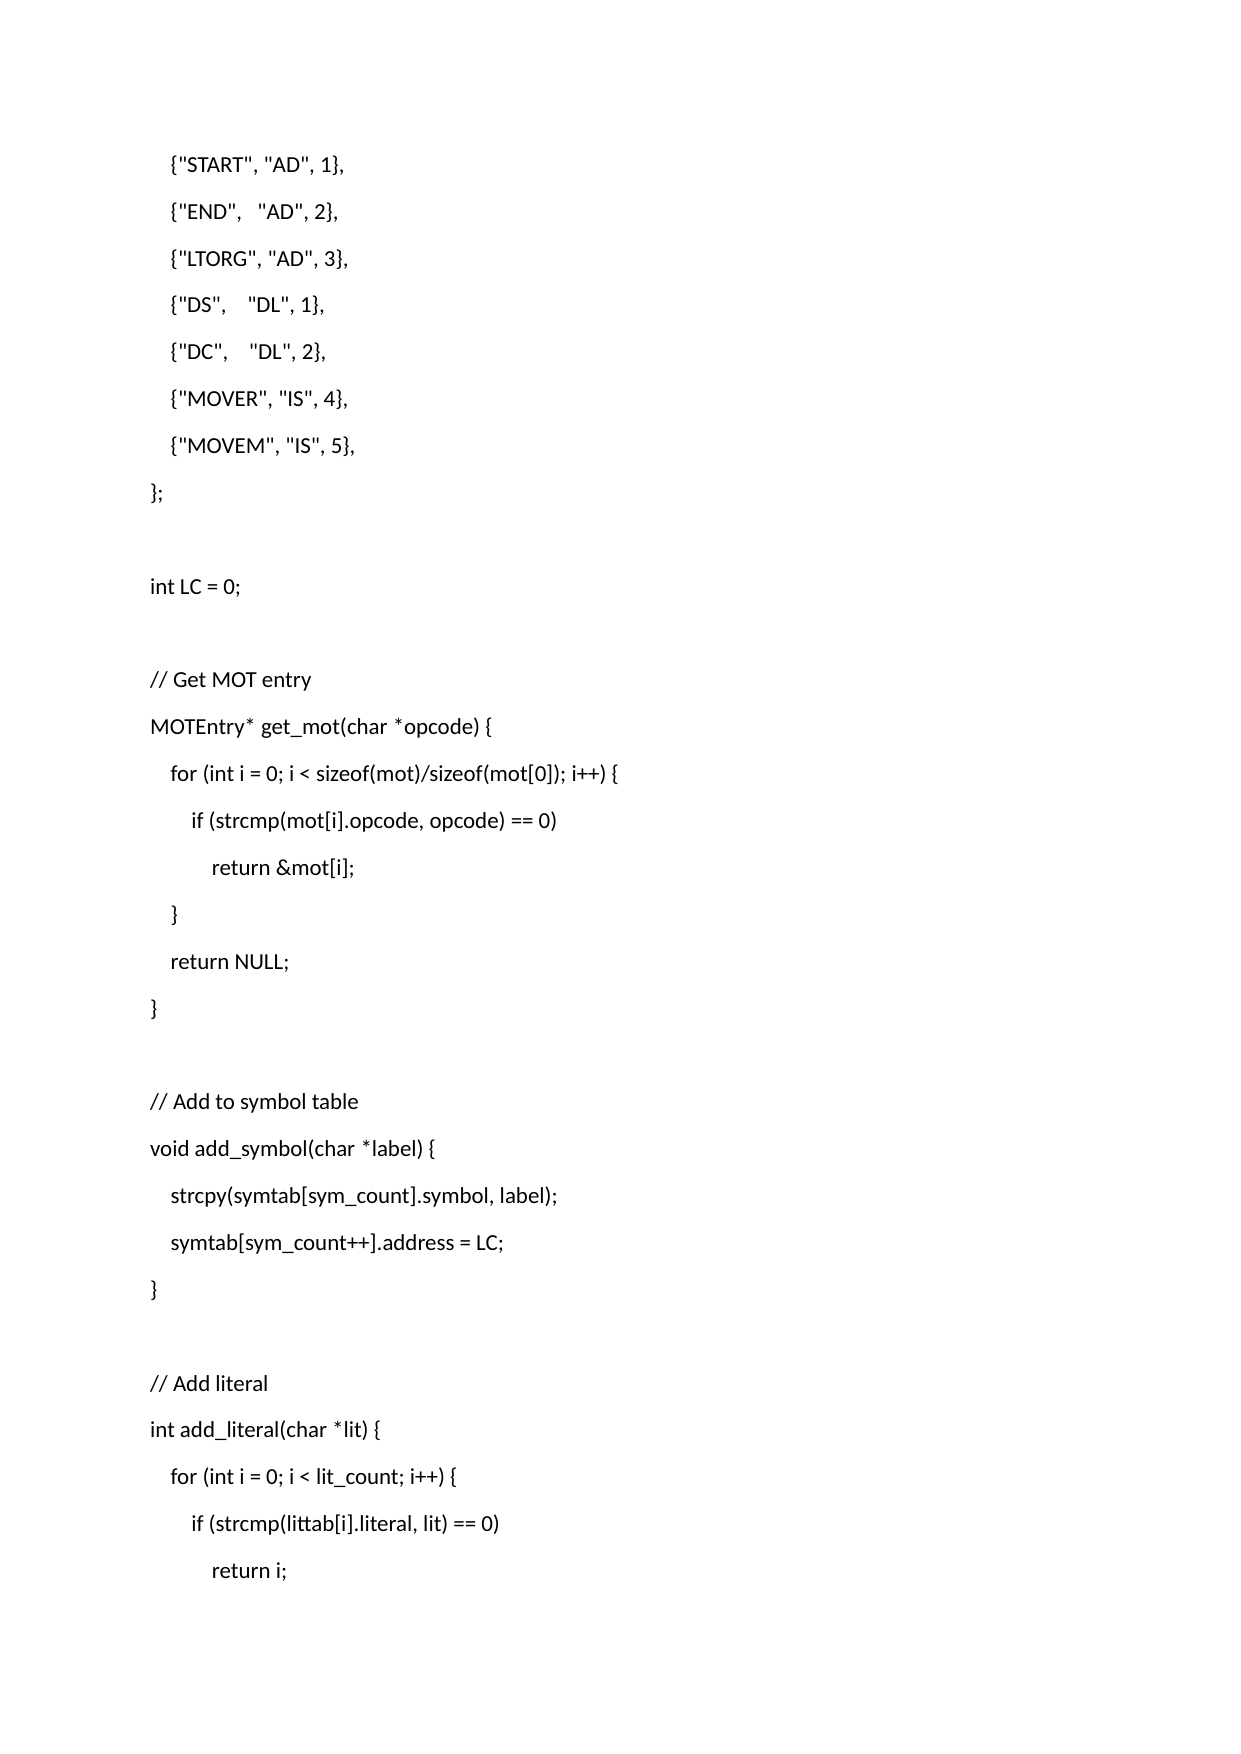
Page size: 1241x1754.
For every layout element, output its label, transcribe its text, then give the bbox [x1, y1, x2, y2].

text {"END", "AD", 2}, [150, 197, 1090, 225]
text MOTEntry* get_mot(char *opcode) { [150, 712, 1090, 741]
text for (int i = 0; i < lit_count; i++) { [150, 1462, 1090, 1491]
text return &mot[i]; [150, 853, 1090, 881]
text {"MOVER", "IS", 4}, [150, 384, 1090, 412]
text {"START", "AD", 1}, [150, 150, 1090, 178]
text void add_symbol(char *label) { [150, 1134, 1090, 1162]
text } [150, 1275, 1090, 1303]
text if (strcmp(littab[i].literal, lit) == 0) [150, 1509, 1090, 1537]
text for (int i = 0; i < sizeof(mot)/sizeof(mot[0]); i++) { [150, 759, 1090, 787]
text } [150, 900, 1090, 928]
text strcpy(symtab[sym_count].symbol, label); [150, 1181, 1090, 1209]
text if (strcmp(mot[i].opcode, opcode) == 0) [150, 806, 1090, 834]
text int add_literal(char *lit) { [150, 1416, 1090, 1444]
text return NULL; [150, 947, 1090, 975]
text int LC = 0; [150, 572, 1090, 600]
text symtab[sym_count++].address = LC; [150, 1228, 1090, 1256]
text {"DS", "DL", 1}, [150, 291, 1090, 319]
text {"DC", "DL", 2}, [150, 337, 1090, 366]
text }; [150, 478, 1090, 506]
text {"MOVEM", "IS", 5}, [150, 431, 1090, 459]
text } [150, 994, 1090, 1022]
text return i; [150, 1556, 1090, 1584]
text // Add to symbol table [150, 1087, 1090, 1116]
text // Get MOT entry [150, 666, 1090, 694]
text // Add literal [150, 1369, 1090, 1397]
text {"LTORG", "AD", 3}, [150, 244, 1090, 272]
